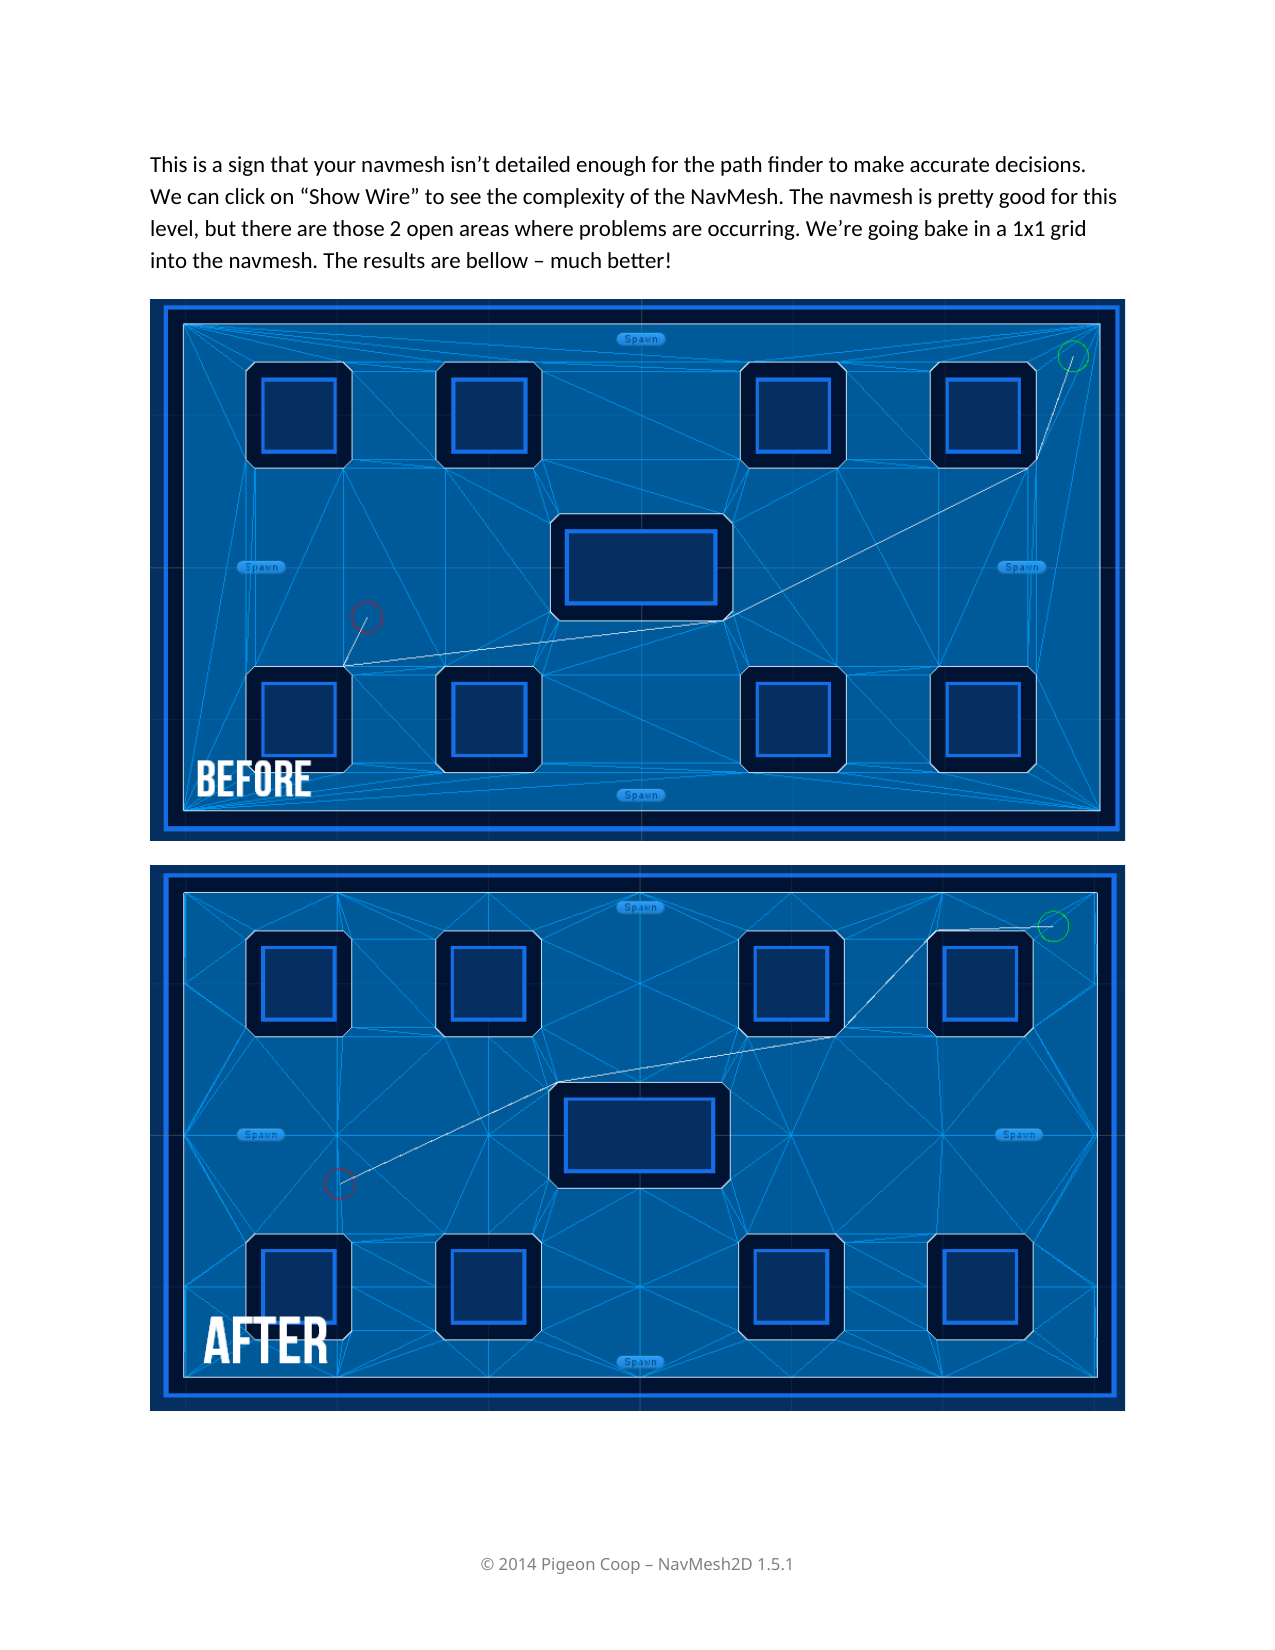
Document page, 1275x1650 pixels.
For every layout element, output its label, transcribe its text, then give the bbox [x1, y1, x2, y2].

picture [150, 865, 1125, 1411]
text This is a sign that your navmesh isn’t detailed enough for the path finder to make accurate decisions. We can click on “Show Wire” to see the complexity of the NavMesh. The navmesh is pretty good for this level, but there are those 2 open areas where problems are occurring. We’re going bake in a 1x1 grid into the navmesh. The results are bellow – much better! [150, 150, 1125, 274]
picture [150, 299, 1125, 841]
